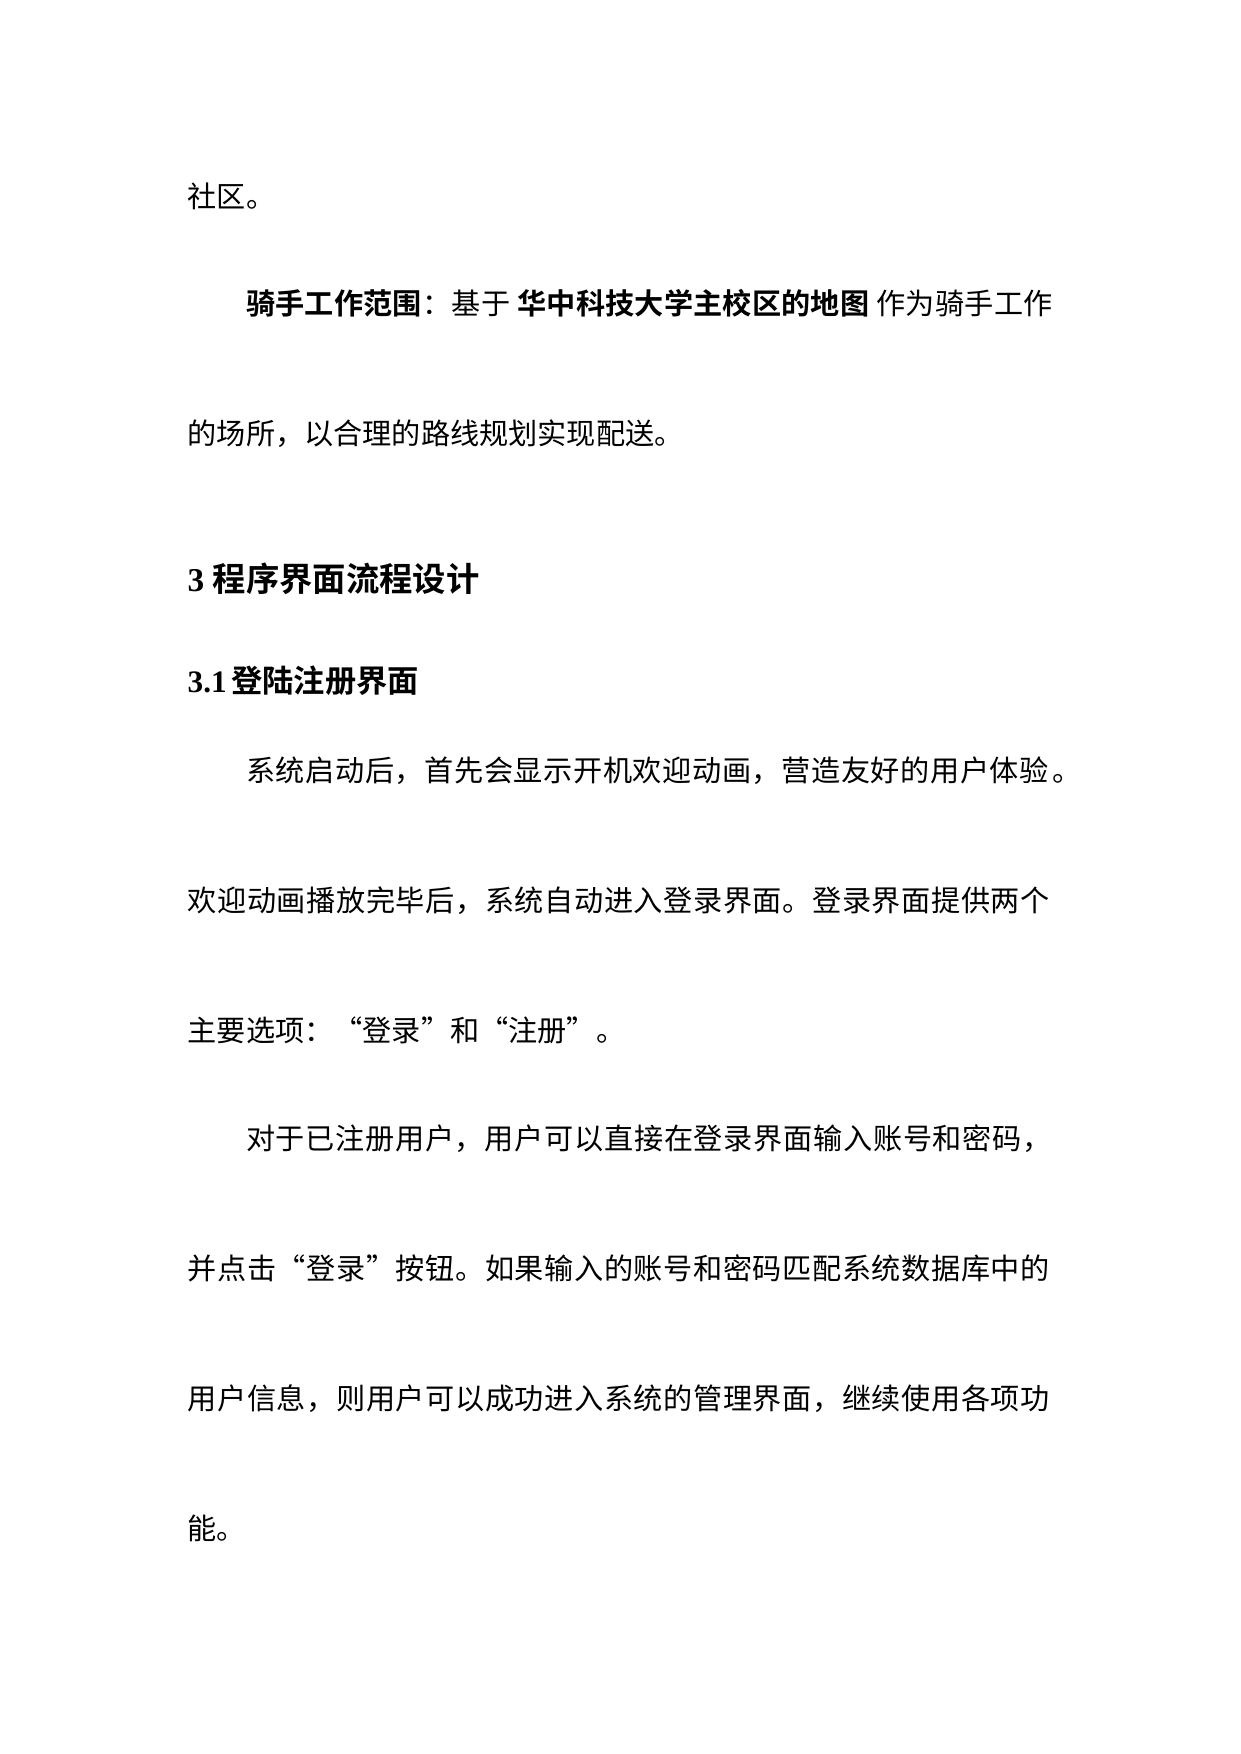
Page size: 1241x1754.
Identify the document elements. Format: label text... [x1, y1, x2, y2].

text 对于已注册用户，用户可以直接在登录界面输入账号和密码，并点击“登录”按钮。如果输入的账号和密码匹配系统数据库中的用户信息，则用户可以成功进入系统的管理界面，继续使用各项功能。 [187, 1234, 1053, 1559]
subtitle 登陆注册界面 [187, 777, 1053, 842]
text 骑手工作范围：基于 华中科技大学主校区的地图 作为骑手工作的场所，以合理的路线规划实现配送。 [187, 399, 1053, 594]
text 快递代取：骑手配送的目的地设为 韵苑、紫菘、沁苑 三大学生社区。 [187, 162, 1053, 357]
subtitle 程序界面流程设计 [187, 674, 1053, 739]
text 系统启动后，首先会显示开机欢迎动画，营造友好的用户体验。欢迎动画播放完毕后，系统自动进入登录界面。登录界面提供两个主要选项：“登录”和“注册”。 [187, 867, 1053, 1192]
